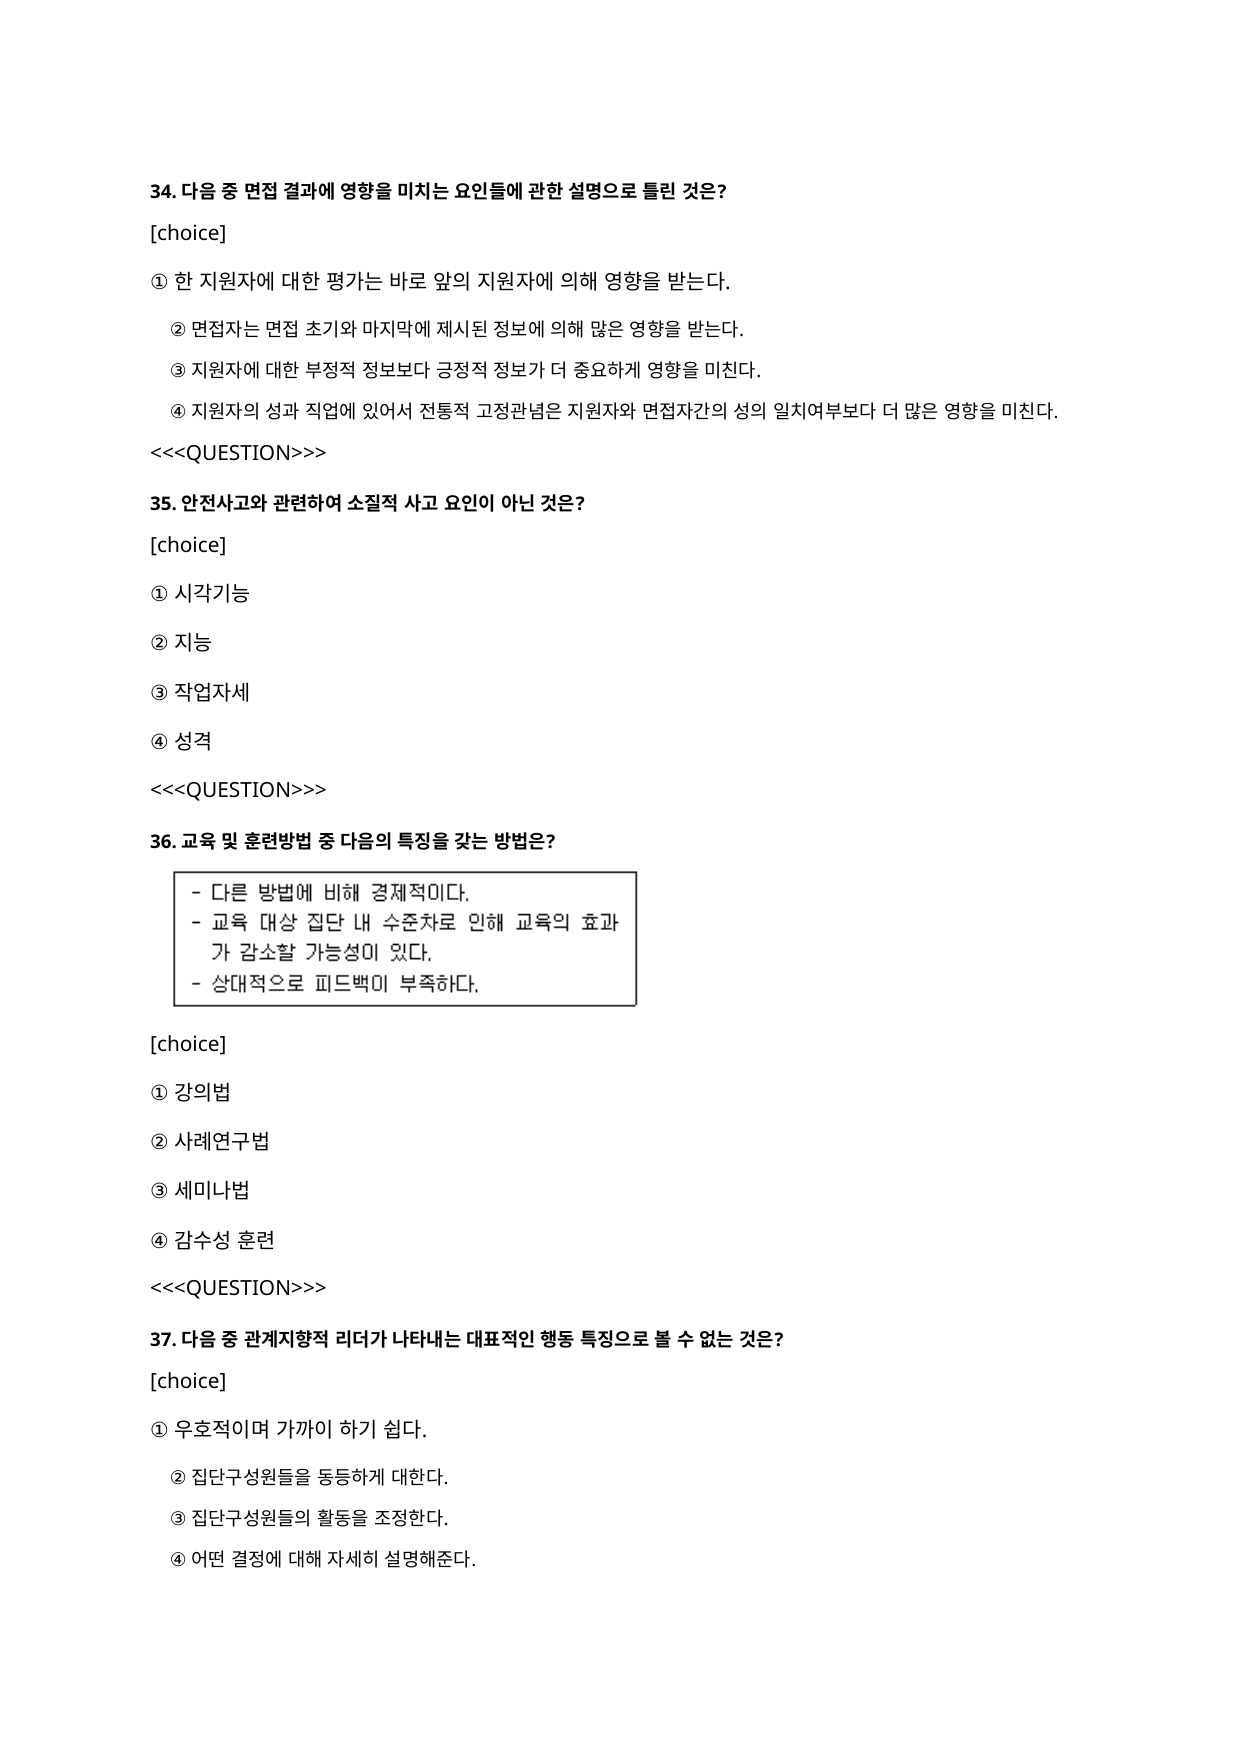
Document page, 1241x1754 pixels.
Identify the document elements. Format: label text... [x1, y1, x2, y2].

text ① 한 지원자에 대한 평가는 바로 앞의 지원자에 의해 영향을 받는다. [150, 265, 1090, 296]
text [choice] [150, 530, 1090, 558]
text <<<QUESTION>>> [150, 438, 1090, 466]
text ③ 지원자에 대한 부정적 정보보다 긍정적 정보가 더 중요하게 영향을 미친다. [150, 356, 1090, 383]
text ② 집단구성원들을 동등하게 대한다. [150, 1463, 1090, 1490]
text ④ 지원자의 성과 직업에 있어서 전통적 고정관념은 지원자와 면접자간의 성의 일치여부보다 더 많은 영향을 미친다. [150, 397, 1090, 424]
text ① 강의법 [150, 1076, 1090, 1106]
text ① 우호적이며 가까이 하기 쉽다. [150, 1413, 1090, 1443]
text [choice] [150, 1366, 1090, 1394]
text ③ 작업자세 [150, 676, 1090, 706]
text ③ 집단구성원들의 활동을 조정한다. [150, 1503, 1090, 1531]
text 37. 다음 중 관계지향적 리더가 나타내는 대표적인 행동 특징으로 볼 수 없는 것은? [150, 1325, 1090, 1352]
text ② 면접자는 면접 초기와 마지막에 제시된 정보에 의해 많은 영향을 받는다. [150, 315, 1090, 342]
text ② 사례연구법 [150, 1125, 1090, 1156]
text ④ 성격 [150, 725, 1090, 756]
text [choice] [150, 1029, 1090, 1057]
text <<<QUESTION>>> [150, 775, 1090, 803]
text ② 지능 [150, 627, 1090, 657]
text ③ 세미나법 [150, 1175, 1090, 1205]
text 36. 교육 및 훈련방법 중 다음의 특징을 갖는 방법은? [150, 826, 1090, 853]
text ④ 감수성 훈련 [150, 1224, 1090, 1254]
text 34. 다음 중 면접 결과에 영향을 미치는 요인들에 관한 설명으로 틀린 것은? [150, 177, 1090, 204]
text <<<QUESTION>>> [150, 1273, 1090, 1302]
text [choice] [150, 218, 1090, 247]
picture [169, 867, 642, 1010]
text ④ 어떤 결정에 대해 자세히 설명해준다. [150, 1544, 1090, 1572]
text 35. 안전사고와 관련하여 소질적 사고 요인이 아닌 것은? [150, 489, 1090, 516]
text ① 시각기능 [150, 577, 1090, 608]
